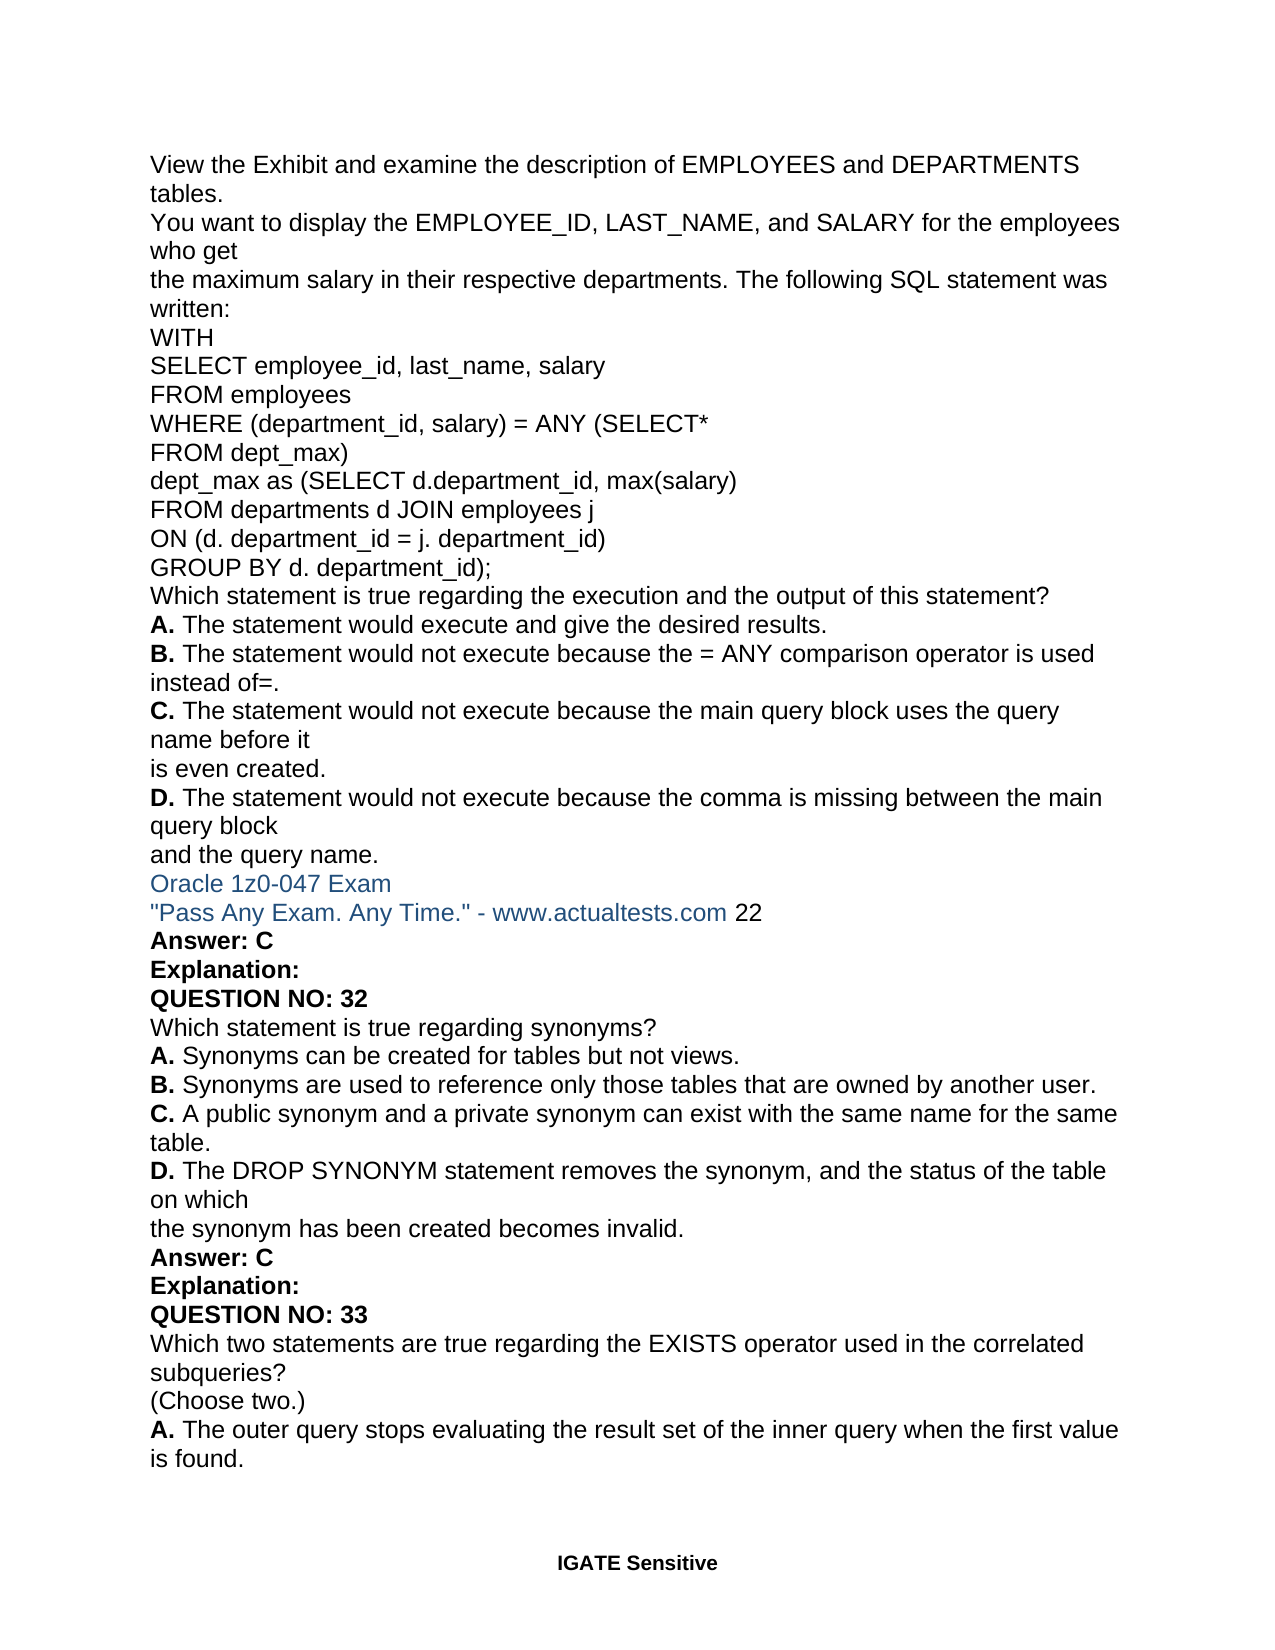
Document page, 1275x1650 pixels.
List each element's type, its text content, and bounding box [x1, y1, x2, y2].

text "Pass Any Exam. Any Time." - www.actualtests.com 22 [150, 897, 1125, 926]
text A. The statement would execute and give the desired results. [150, 610, 1125, 639]
text QUESTION NO: 33 [150, 1300, 1125, 1329]
text and the query name. [150, 840, 1125, 869]
text Answer: C [150, 1242, 1125, 1271]
text WHERE (department_id, salary) = ANY (SELECT* [150, 409, 1125, 437]
text FROM departments d JOIN employees j [150, 495, 1125, 524]
text Oracle 1z0-047 Exam [150, 869, 1125, 897]
text A. Synonyms can be created for tables but not views. [150, 1041, 1125, 1070]
text View the Exhibit and examine the description of EMPLOYEES and DEPARTMENTS tables. [150, 150, 1125, 207]
text C. The statement would not execute because the main query block uses the query name before it [150, 696, 1125, 754]
text Explanation: [150, 955, 1125, 984]
text is even created. [150, 754, 1125, 782]
text B. Synonyms are used to reference only those tables that are owned by another user. [150, 1070, 1125, 1099]
text dept_max as (SELECT d.department_id, max(salary) [150, 466, 1125, 495]
text SELECT employee_id, last_name, salary [150, 351, 1125, 380]
text Answer: C [150, 926, 1125, 955]
text the maximum salary in their respective departments. The following SQL statement was written: [150, 265, 1125, 322]
text (Choose two.) [150, 1386, 1125, 1415]
text the synonym has been created becomes invalid. [150, 1214, 1125, 1242]
text QUESTION NO: 32 [150, 984, 1125, 1012]
text Which statement is true regarding synonyms? [150, 1012, 1125, 1041]
text WITH [150, 322, 1125, 351]
text A. The outer query stops evaluating the result set of the inner query when the first value is found. [150, 1415, 1125, 1472]
text B. The statement would not execute because the = ANY comparison operator is used instead of=. [150, 639, 1125, 696]
text Explanation: [150, 1271, 1125, 1300]
text FROM employees [150, 380, 1125, 409]
text ON (d. department_id = j. department_id) [150, 524, 1125, 552]
text C. A public synonym and a private synonym can exist with the same name for the same table. [150, 1099, 1125, 1156]
text GROUP BY d. department_id); [150, 552, 1125, 581]
text Which two statements are true regarding the EXISTS operator used in the correlated subqueries? [150, 1329, 1125, 1386]
text You want to display the EMPLOYEE_ID, LAST_NAME, and SALARY for the employees who get [150, 207, 1125, 265]
text FROM dept_max) [150, 437, 1125, 466]
text D. The statement would not execute because the comma is missing between the main query block [150, 782, 1125, 840]
text Which statement is true regarding the execution and the output of this statement? [150, 581, 1125, 610]
text D. The DROP SYNONYM statement removes the synonym, and the status of the table on which [150, 1156, 1125, 1214]
